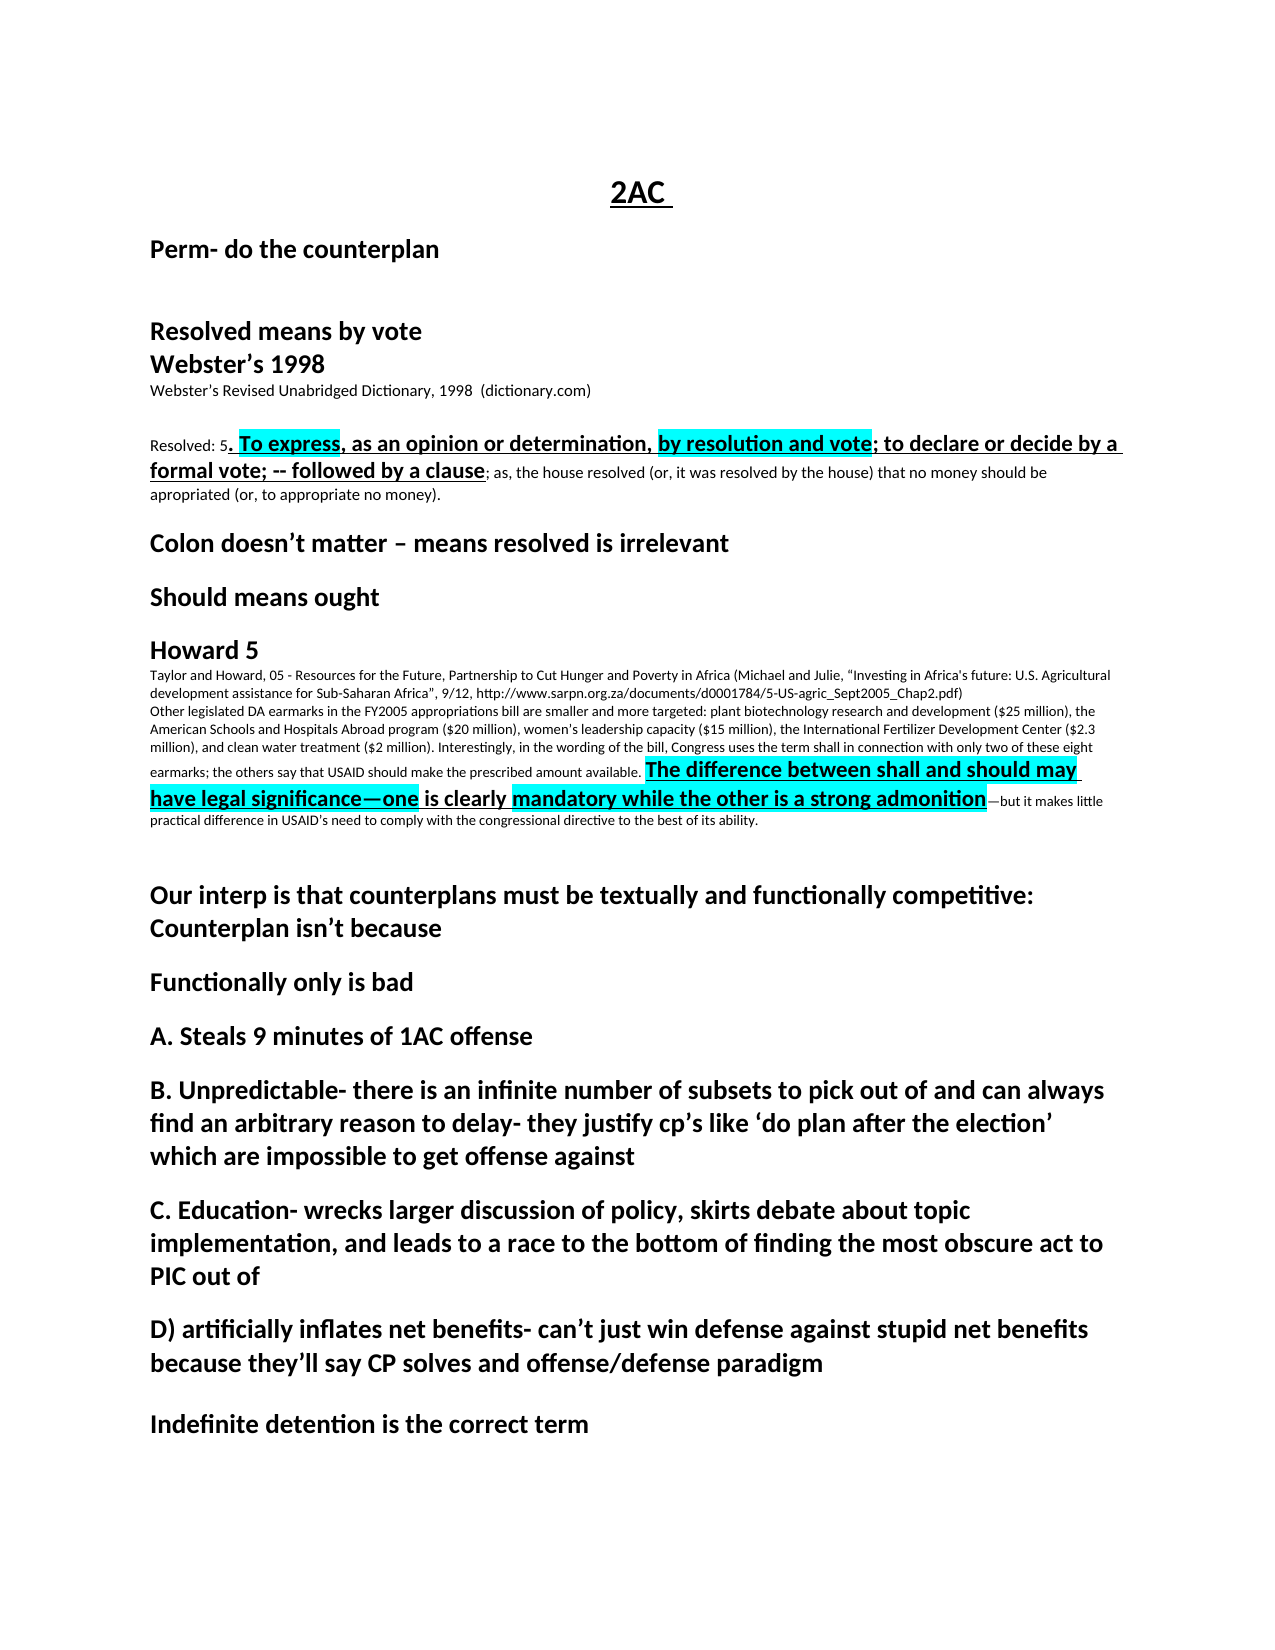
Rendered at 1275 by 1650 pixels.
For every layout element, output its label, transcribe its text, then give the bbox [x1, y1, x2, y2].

text A. Steals 9 minutes of 1AC offense [150, 1019, 1125, 1052]
text C. Education- wrecks larger discussion of policy, skirts debate about topic implementation, and leads to a race to the bottom of finding the most obscure act to PIC out of [150, 1193, 1125, 1292]
text Resolved: 5. To express, as an opinion or determination, by resolution and vote; to declare or decide by a formal vote; -- followed by a clause; as, the house resolved (or, it was resolved by the house) that no money should be apropriated (or, to appropriate no money). [150, 429, 1125, 505]
text B. Unpredictable- there is an infinite number of subsets to pick out of and can always find an arbitrary reason to delay- they justify cp’s like ‘do plan after the election’ which are impossible to get offense against [150, 1073, 1125, 1172]
text D) artificially inflates net benefits- can’t just win defense against stupid net benefits because they’ll say CP solves and offense/defense paradigm [150, 1313, 1125, 1379]
text Howard 5 [150, 633, 1125, 667]
text Our interp is that counterplans must be textually and functionally competitive: Counterplan isn’t because [150, 878, 1125, 944]
text Taylor and Howard, 05 - Resources for the Future, Partnership to Cut Hunger and Poverty in Africa (Michael and Julie, “Investing in Africa's future: U.S. Agricultural development assistance for Sub-Saharan Africa”, 9/12, http://www.sarpn.org.za/documents/d0001784/5-US-agric_Sept2005_Chap2.pdf) Other legislated DA earmarks in the FY2005 appropriations bill are smaller and more targeted: plant biotechnology research and development ($25 million), the American Schools and Hospitals Abroad program ($20 million), women’s leadership capacity ($15 million), the International Fertilizer Development Center ($2.3 million), and clean water treatment ($2 million). Interestingly, in the wording of the bill, Congress uses the term shall in connection with only two of these eight earmarks; the others say that USAID should make the prescribed amount available. The difference between shall and should may have legal significance—one is clearly mandatory while the other is a strong admonition—but it makes little practical difference in USAID’s need to comply with the congressional directive to the best of its ability. [150, 667, 1125, 829]
text Webster’s 1998 [150, 347, 1125, 380]
text Functionally only is bad [150, 965, 1125, 998]
text Resolved means by vote [150, 314, 1125, 347]
text Webster’s Revised Unabridged Dictionary, 1998 (dictionary.com) [150, 380, 1125, 401]
text Perm- do the counterplan [150, 232, 1125, 265]
text Colon doesn’t matter – means resolved is irrelevant [150, 526, 1125, 559]
text Indefinite detention is the correct term [150, 1407, 1125, 1440]
subtitle 2AC [150, 171, 1125, 212]
text Should means ought [150, 580, 1125, 613]
